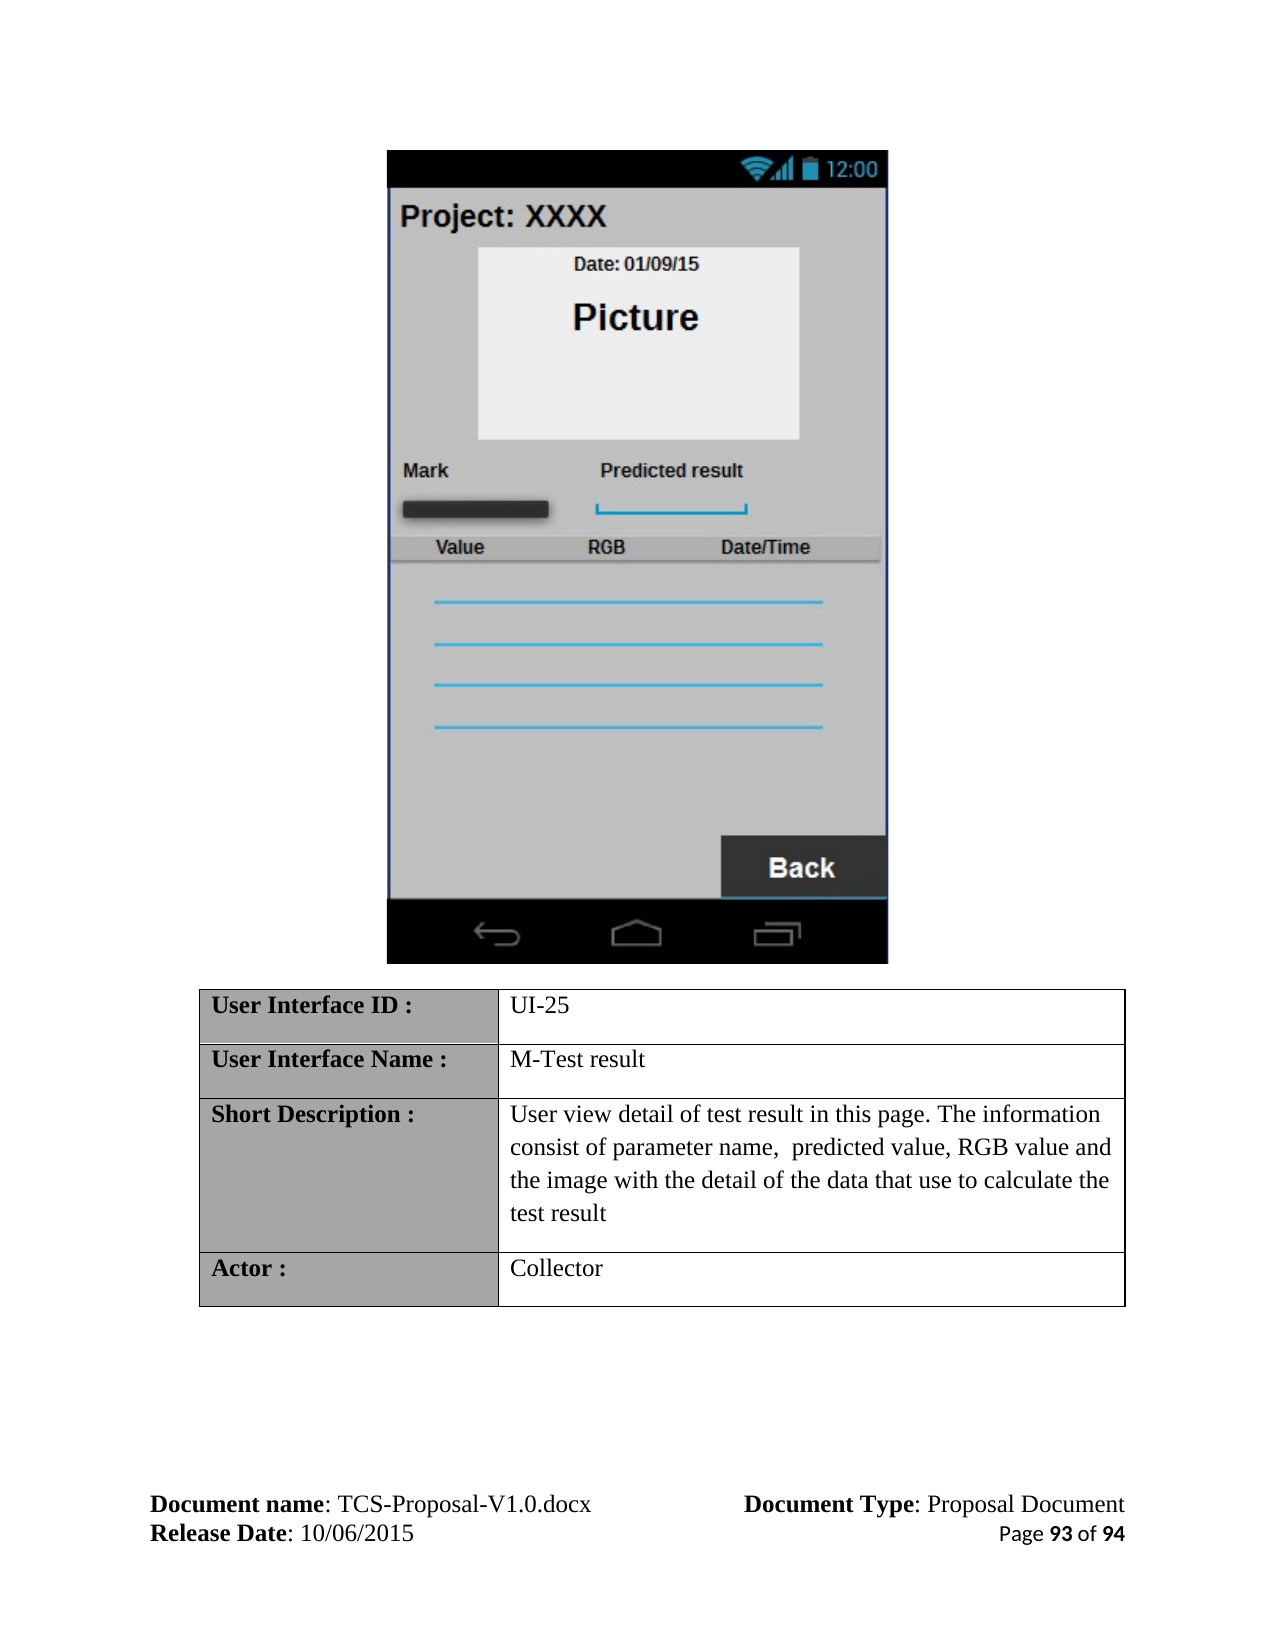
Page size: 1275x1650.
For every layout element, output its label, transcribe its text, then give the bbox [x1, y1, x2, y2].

table_header User Interface ID : [200, 990, 498, 1043]
table_cell User view detail of test result in this page. The information consist of parameter name, predicted value, RGB value and the image with the detail of the data that use to calculate the test result [499, 1099, 1124, 1252]
table_cell M-Test result [499, 1045, 1124, 1098]
table_cell Actor : [200, 1253, 498, 1306]
table_header UI-25 [499, 990, 1124, 1043]
table_cell Short Description : [200, 1099, 498, 1252]
picture [386, 150, 889, 964]
table_cell User Interface Name : [200, 1045, 498, 1098]
table_cell Collector [499, 1253, 1124, 1306]
